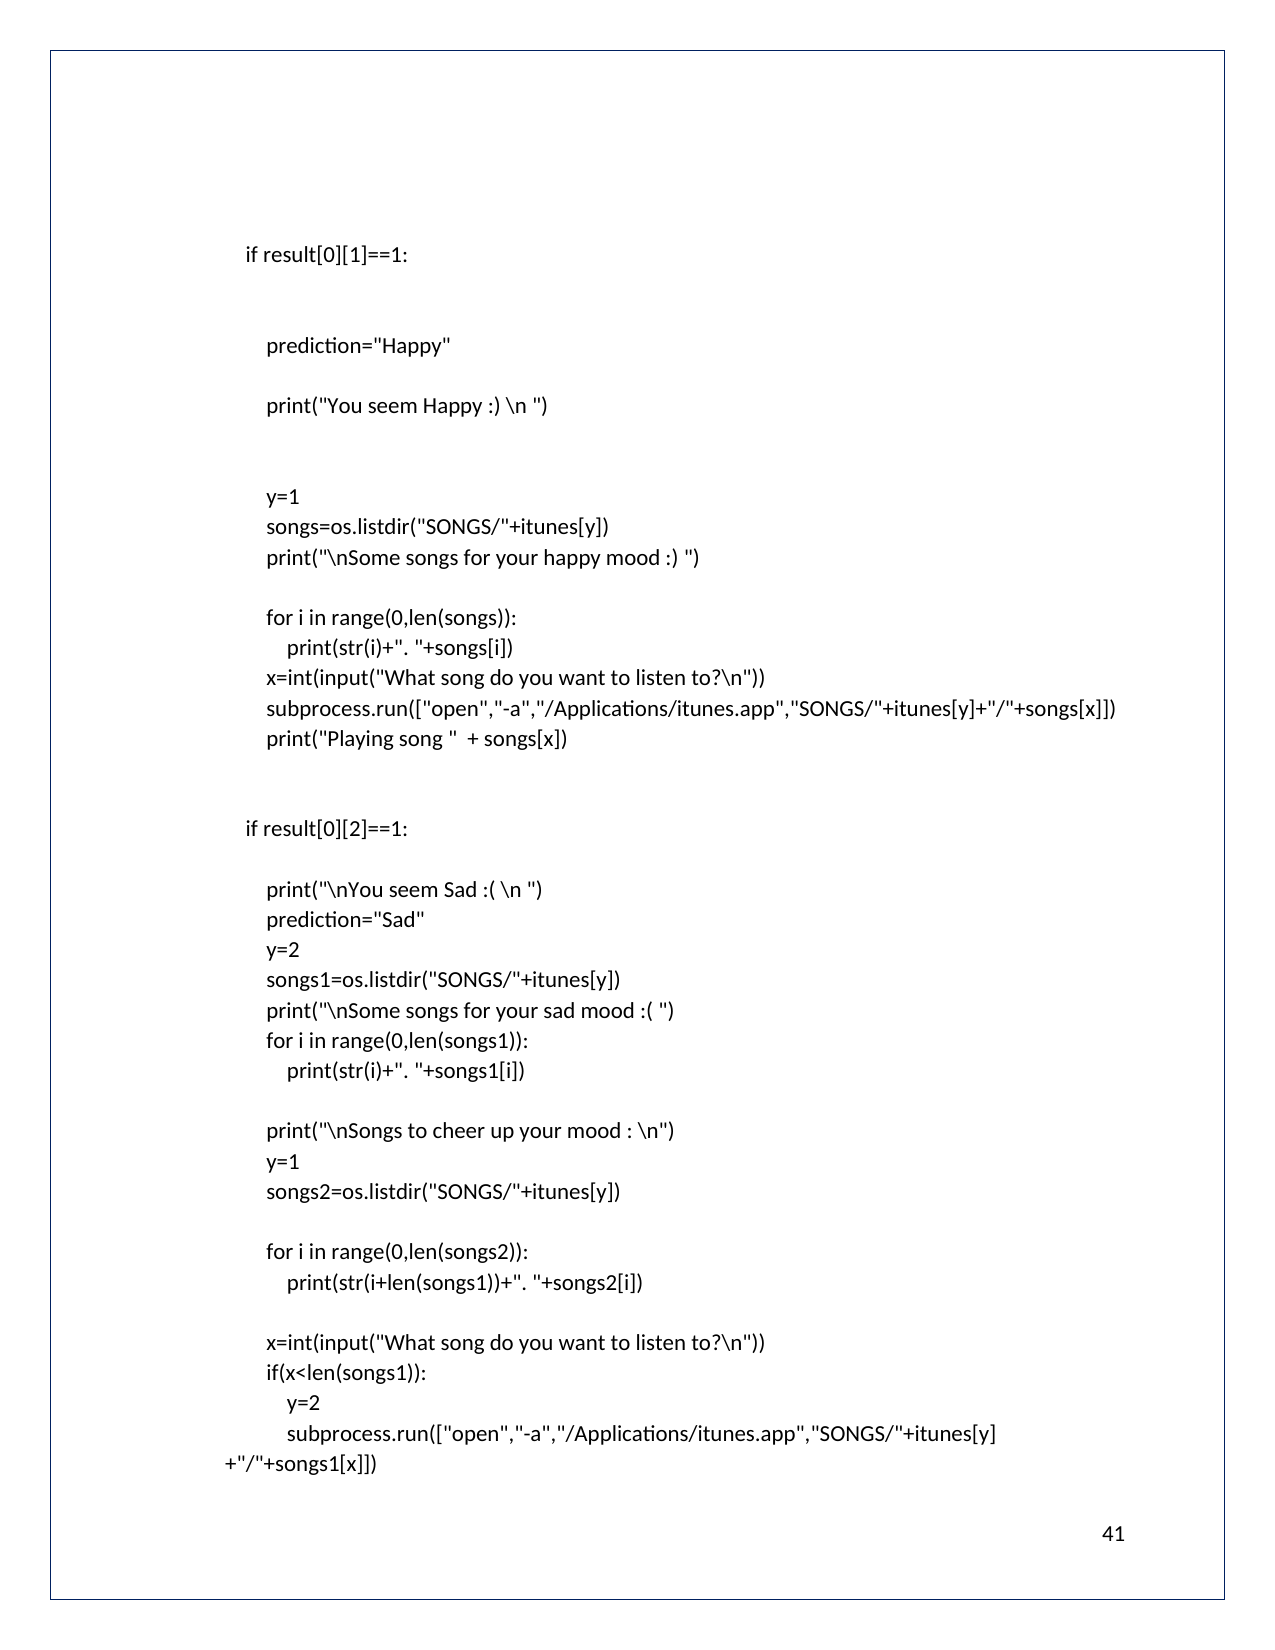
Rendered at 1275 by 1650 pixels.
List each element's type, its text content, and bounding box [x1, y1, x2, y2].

list x=int(input("What song do you want to listen to?\n")) [225, 1328, 1125, 1356]
list print("\nSongs to cheer up your mood : \n") [225, 1117, 1125, 1145]
list y=2 [225, 1388, 1125, 1417]
list if(x<len(songs1)): [225, 1358, 1125, 1386]
list subprocess.run(["open","-a","/Applications/itunes.app","SONGS/"+itunes[y]+"/"+songs1[x]]) [225, 1419, 1125, 1477]
list print("Playing song " + songs[x]) [225, 724, 1125, 752]
list print(str(i)+". "+songs[i]) [225, 633, 1125, 661]
list for i in range(0,len(songs1)): [225, 1026, 1125, 1054]
list songs=os.listdir("SONGS/"+itunes[y]) [225, 512, 1125, 541]
list for i in range(0,len(songs)): [225, 603, 1125, 631]
list x=int(input("What song do you want to listen to?\n")) [225, 663, 1125, 692]
list y=2 [225, 935, 1125, 963]
list print("\nSome songs for your happy mood :) ") [225, 543, 1125, 571]
list print(str(i)+". "+songs1[i]) [225, 1056, 1125, 1084]
list if result[0][2]==1: [225, 814, 1125, 843]
list prediction="Sad" [225, 905, 1125, 933]
list print("\nSome songs for your sad mood :( ") [225, 996, 1125, 1024]
list for i in range(0,len(songs2)): [225, 1237, 1125, 1266]
list y=1 [225, 482, 1125, 510]
list print(str(i+len(songs1))+". "+songs2[i]) [225, 1268, 1125, 1296]
list subprocess.run(["open","-a","/Applications/itunes.app","SONGS/"+itunes[y]+"/"+songs[x]]) [225, 694, 1125, 722]
list if result[0][1]==1: [225, 241, 1125, 269]
list print("You seem Happy :) \n ") [225, 392, 1125, 420]
list songs2=os.listdir("SONGS/"+itunes[y]) [225, 1177, 1125, 1205]
list print("\nYou seem Sad :( \n ") [225, 875, 1125, 903]
list prediction="Happy" [225, 331, 1125, 359]
list songs1=os.listdir("SONGS/"+itunes[y]) [225, 966, 1125, 994]
list y=1 [225, 1147, 1125, 1175]
